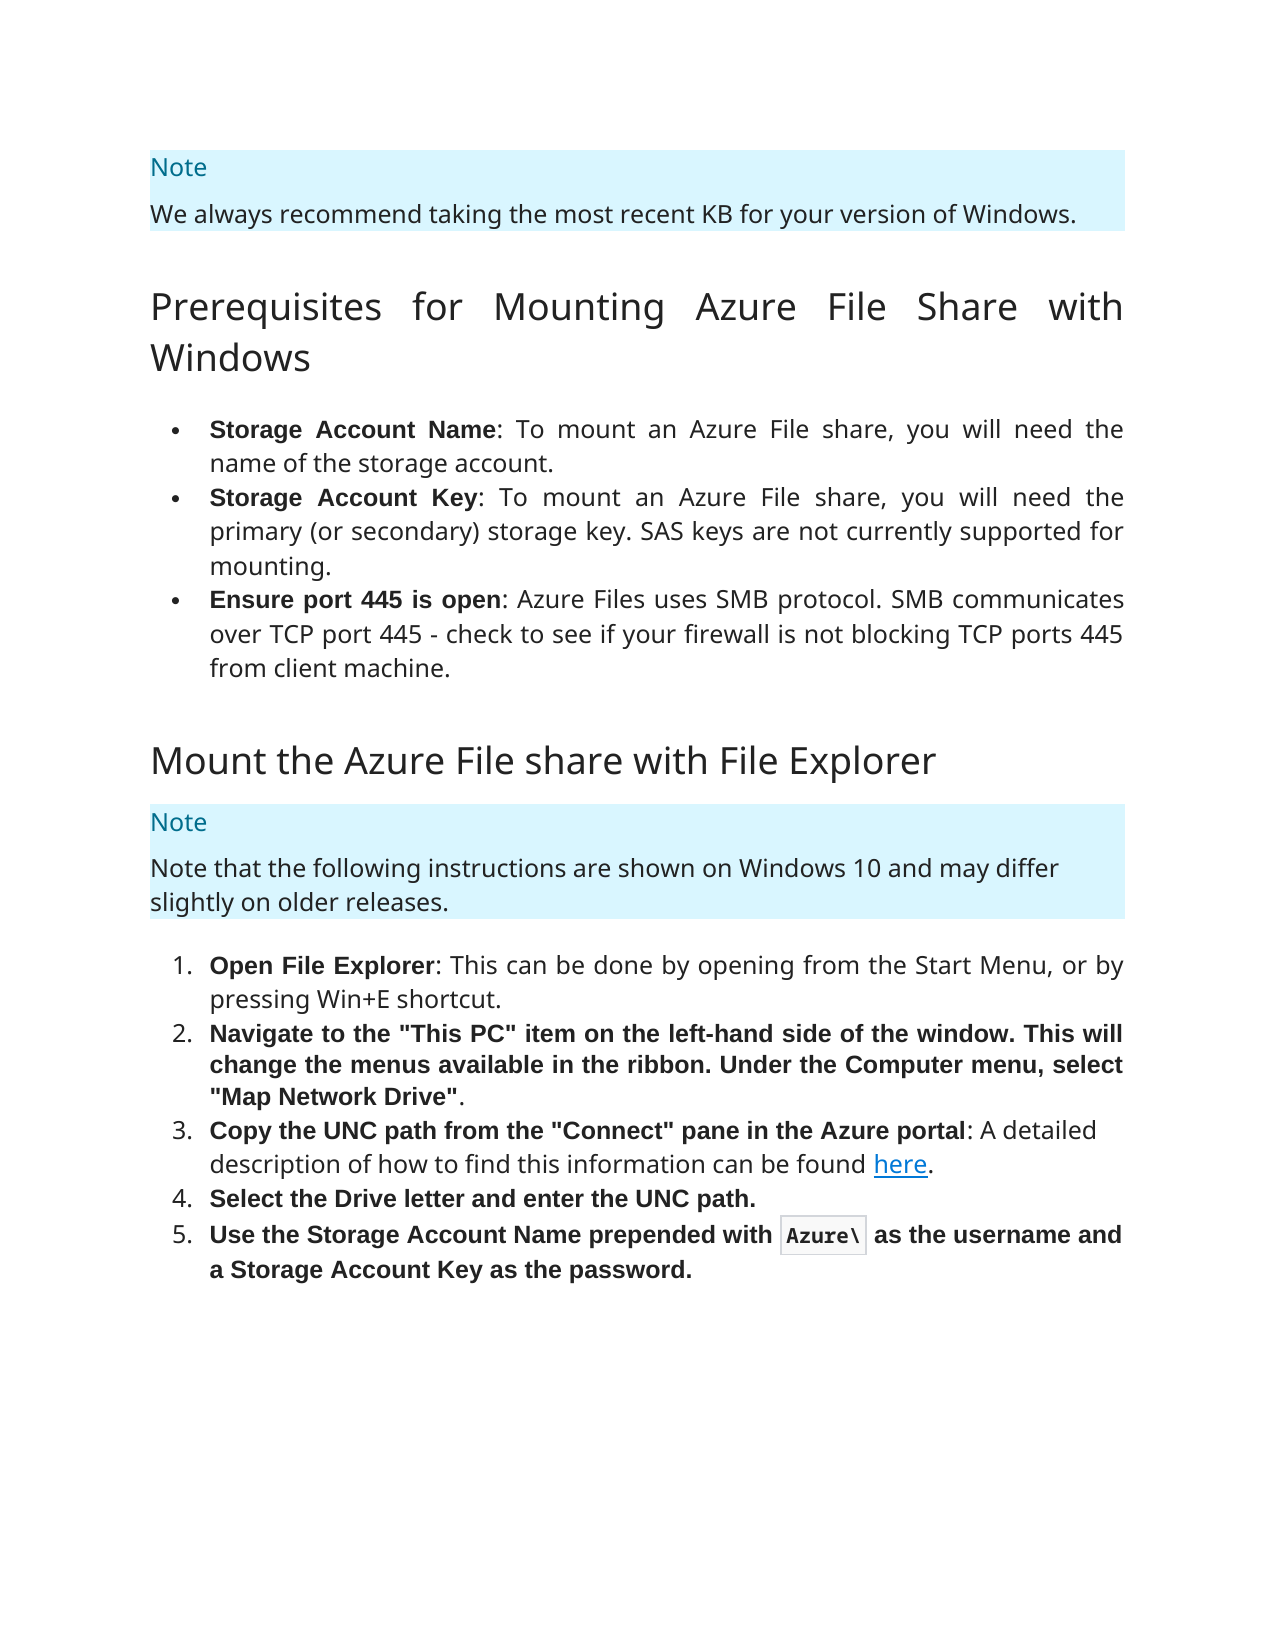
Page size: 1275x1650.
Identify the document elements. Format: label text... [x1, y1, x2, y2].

text Prerequisites for Mounting Azure File Share with Windows [150, 281, 1125, 383]
list Select the Drive letter and enter the UNC path. [172, 1181, 1125, 1215]
list Ensure port 445 is open: Azure Files uses SMB protocol. SMB communicates over TCP port 445 - check to see if your firewall is not blocking TCP ports 445 from client machine. [172, 582, 1125, 684]
list Storage Account Name: To mount an Azure File share, you will need the name of the storage account. [172, 412, 1125, 480]
text Mount the Azure File share with File Explorer [150, 734, 1125, 785]
text We always recommend taking the most recent KB for your version of Windows. [150, 197, 1125, 231]
list Copy the UNC path from the "Connect" pane in the Azure portal: A detailed description of how to find this information can be found here. [172, 1113, 1125, 1181]
text Note [150, 150, 1125, 184]
list Storage Account Key: To mount an Azure File share, you will need the primary (or secondary) storage key. SAS keys are not currently supported for mounting. [172, 480, 1125, 582]
text Note that the following instructions are shown on Windows 10 and may differ slightly on older releases. [150, 851, 1125, 919]
list Open File Explorer: This can be done by opening from the Start Menu, or by pressing Win+E shortcut. [172, 948, 1125, 1016]
list Navigate to the "This PC" item on the left-hand side of the window. This will change the menus available in the ribbon. Under the Computer menu, select "Map Network Drive". [172, 1016, 1125, 1113]
text Note [150, 804, 1125, 838]
list Use the Storage Account Name prepended with Azure\ as the username and a Storage Account Key as the password. [172, 1215, 1125, 1284]
